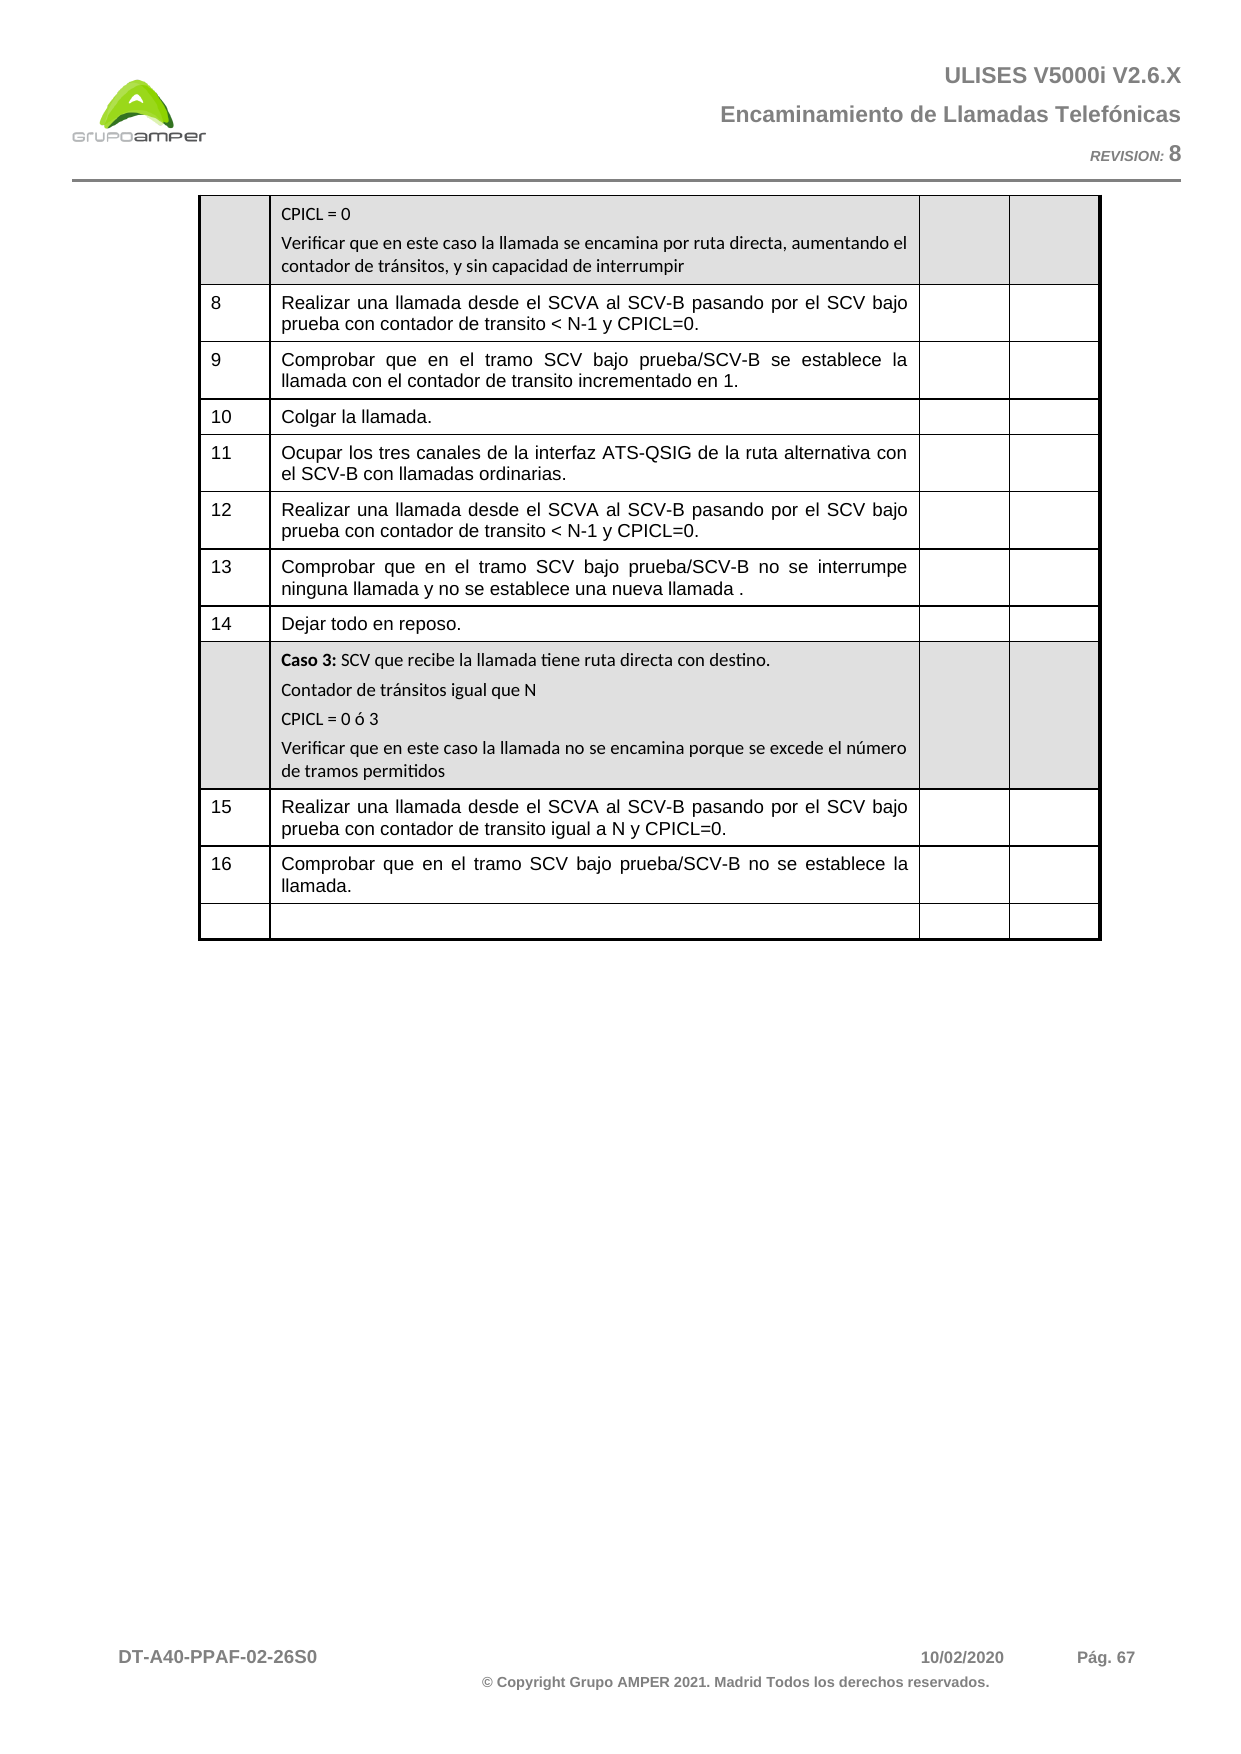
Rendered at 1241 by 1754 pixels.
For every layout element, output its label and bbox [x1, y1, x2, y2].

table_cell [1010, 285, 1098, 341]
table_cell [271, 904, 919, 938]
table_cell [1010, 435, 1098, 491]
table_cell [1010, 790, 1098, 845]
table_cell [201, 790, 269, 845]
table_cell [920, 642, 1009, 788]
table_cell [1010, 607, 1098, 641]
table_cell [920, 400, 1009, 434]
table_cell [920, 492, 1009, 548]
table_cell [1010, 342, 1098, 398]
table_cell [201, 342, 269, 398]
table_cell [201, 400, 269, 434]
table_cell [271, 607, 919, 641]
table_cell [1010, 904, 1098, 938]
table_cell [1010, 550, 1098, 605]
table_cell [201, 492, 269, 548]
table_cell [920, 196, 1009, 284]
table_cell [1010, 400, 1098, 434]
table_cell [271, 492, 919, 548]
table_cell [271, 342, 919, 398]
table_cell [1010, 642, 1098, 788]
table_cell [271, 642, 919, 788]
picture [68, 68, 208, 155]
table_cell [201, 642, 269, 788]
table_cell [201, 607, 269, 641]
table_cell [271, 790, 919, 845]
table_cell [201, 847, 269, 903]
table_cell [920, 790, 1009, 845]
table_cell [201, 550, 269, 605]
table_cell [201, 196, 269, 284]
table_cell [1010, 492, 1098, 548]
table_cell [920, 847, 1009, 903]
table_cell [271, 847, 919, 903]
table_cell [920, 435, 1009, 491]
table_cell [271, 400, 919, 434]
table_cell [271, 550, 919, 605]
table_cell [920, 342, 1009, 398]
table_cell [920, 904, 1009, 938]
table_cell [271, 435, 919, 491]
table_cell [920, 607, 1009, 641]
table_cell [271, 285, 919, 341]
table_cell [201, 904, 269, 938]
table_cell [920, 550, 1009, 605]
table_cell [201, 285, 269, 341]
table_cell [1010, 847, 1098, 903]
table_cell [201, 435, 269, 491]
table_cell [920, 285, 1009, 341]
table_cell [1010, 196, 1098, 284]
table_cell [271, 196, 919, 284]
